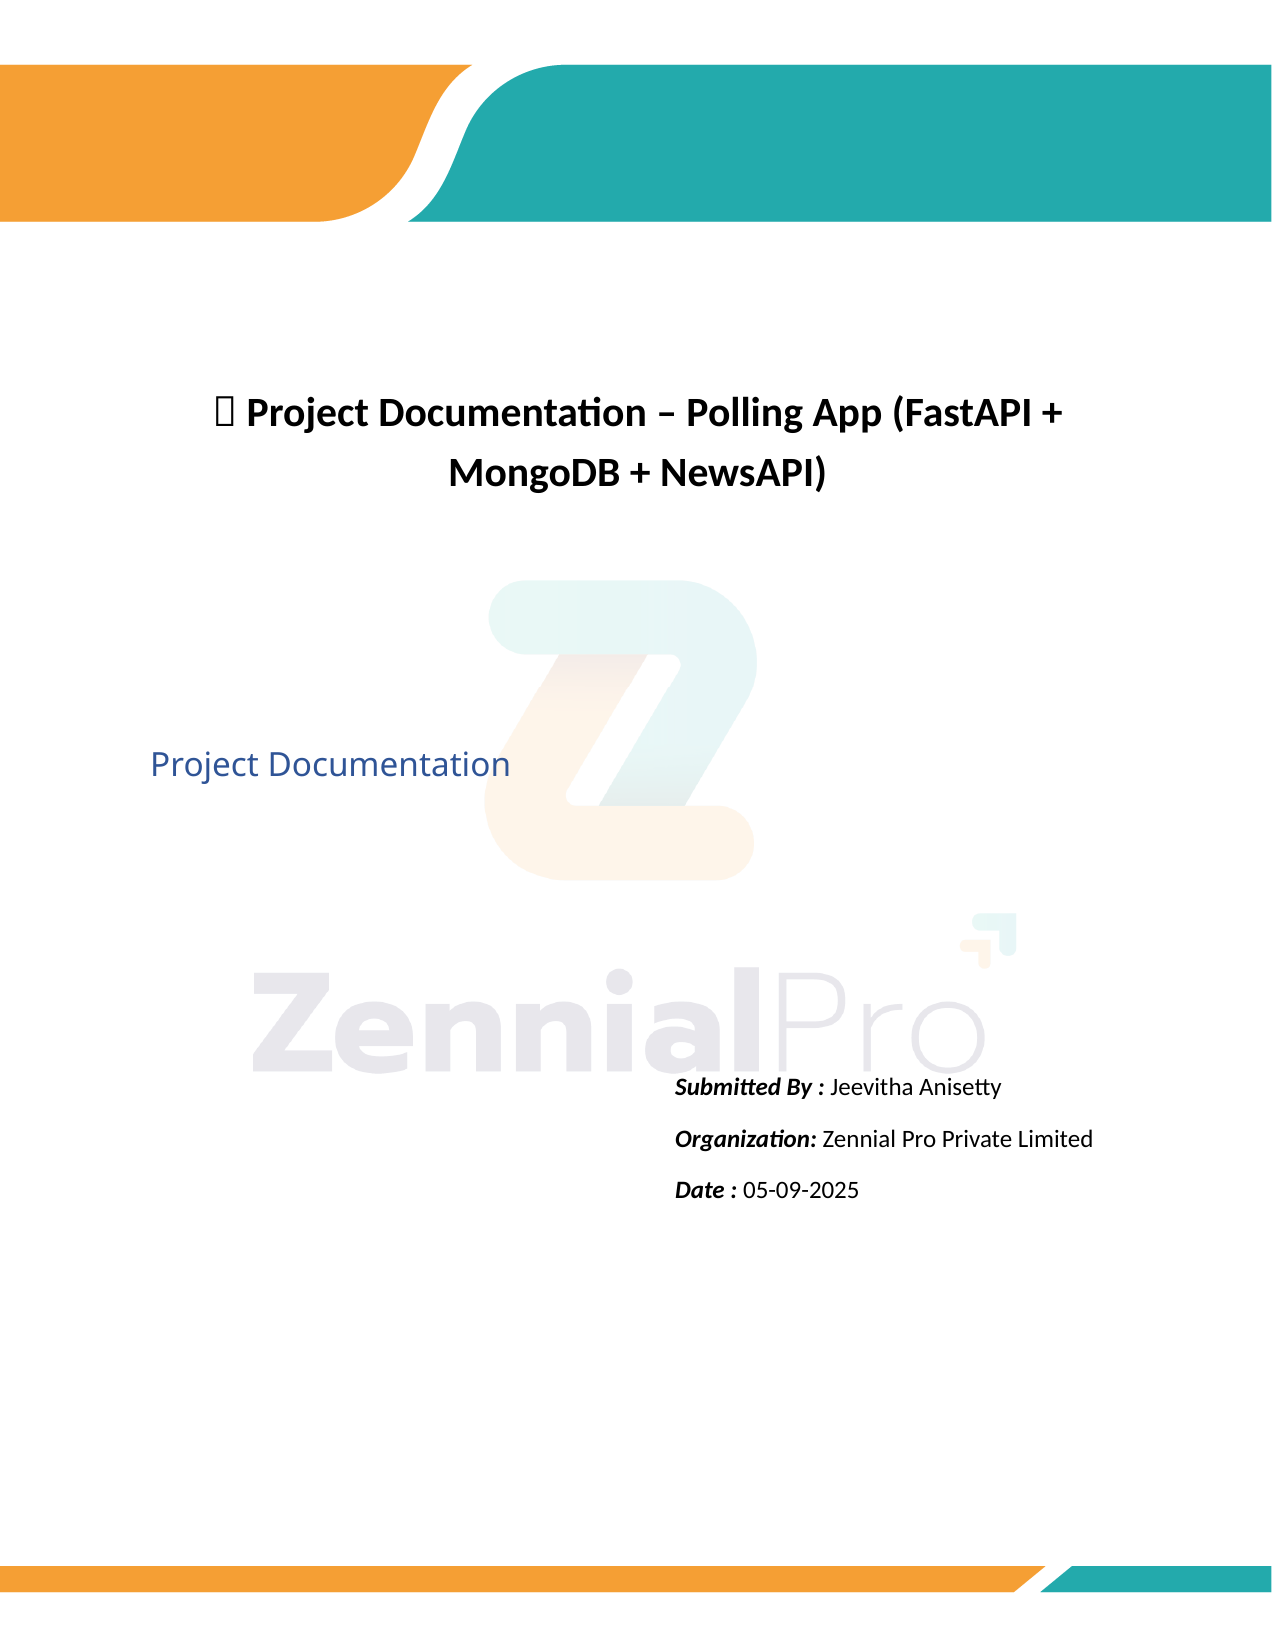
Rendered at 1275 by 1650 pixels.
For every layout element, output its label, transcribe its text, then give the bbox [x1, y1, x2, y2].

subtitle Project Documentation [150, 740, 1125, 786]
text Submitted By : Jeevitha Anisetty [675, 1071, 1125, 1102]
picture [0, 3, 1272, 1650]
text 📘 Project Documentation – Polling App (FastAPI + MongoDB + NewsAPI) [150, 382, 1125, 497]
text Organization: Zennial Pro Private Limited [675, 1123, 1125, 1153]
text Date : 05-09-2025 [675, 1174, 1125, 1205]
